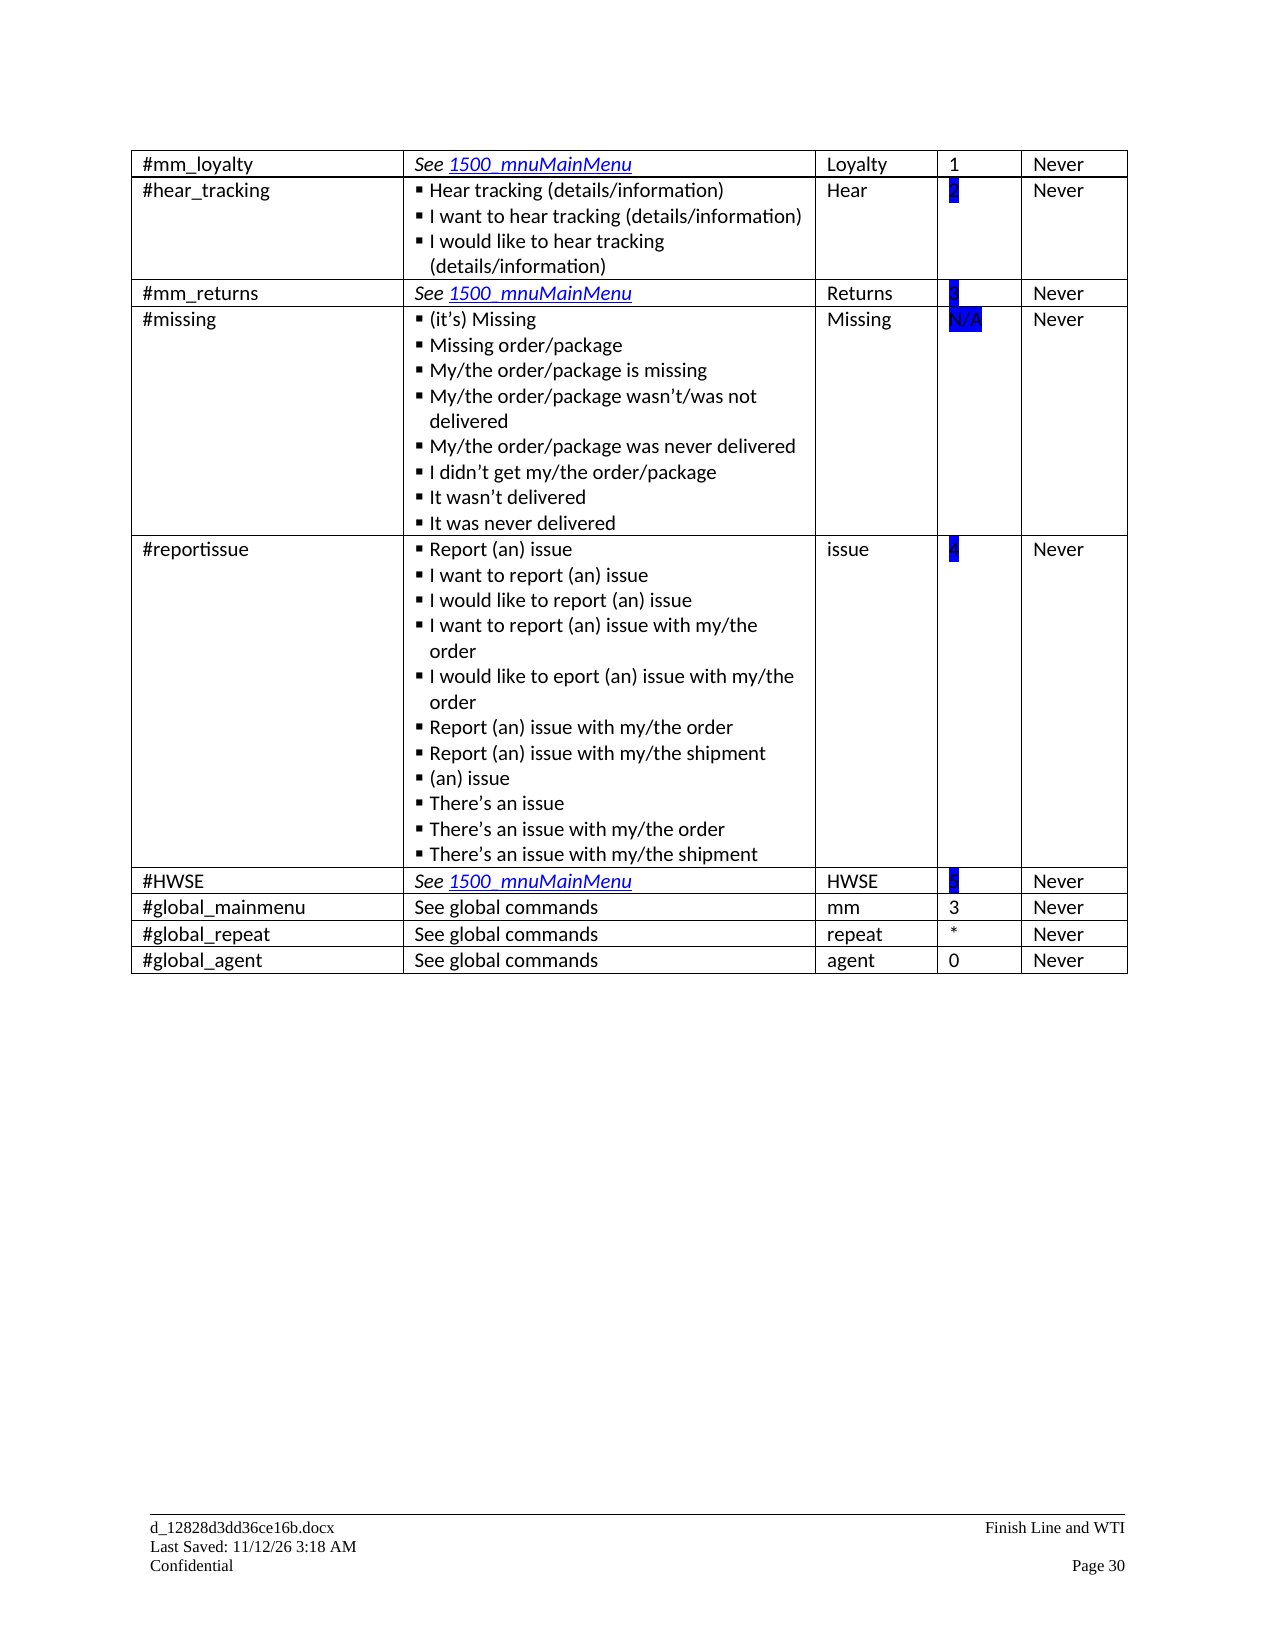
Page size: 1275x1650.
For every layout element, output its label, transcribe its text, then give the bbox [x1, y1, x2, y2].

table_cell Hear [816, 178, 937, 279]
table_cell Never [1022, 280, 1127, 306]
table_cell 5 [959, 868, 1021, 893]
table_cell mm [816, 894, 937, 920]
table_cell Never [1022, 868, 1127, 893]
table_cell 3 [938, 894, 1021, 920]
table_cell 2 [938, 178, 1021, 279]
table_cell Never [1022, 947, 1127, 973]
table_cell Never [1022, 151, 1127, 176]
table_cell Returns [816, 280, 937, 306]
table_cell issue [816, 536, 937, 867]
table_cell Loyalty [816, 151, 937, 176]
table_cell Never [1022, 921, 1127, 946]
table_cell See 1500_mnuMainMenu [404, 280, 815, 306]
table_cell Never [1022, 536, 1127, 867]
table_cell #global_mainmenu [132, 894, 403, 920]
table_cell 3 [959, 280, 1021, 306]
table_cell See global commands [404, 921, 815, 946]
table_cell #global_repeat [132, 921, 403, 946]
table_cell See global commands [404, 894, 815, 920]
table_cell * [938, 921, 1021, 946]
table_cell repeat [816, 921, 937, 946]
table_cell #mm_returns [132, 280, 403, 306]
table_cell #global_agent [132, 947, 403, 973]
table_cell Hear tracking (details/information) I want to hear tracking (details/information) I would like to hear tracking (details/information) [404, 178, 815, 279]
table_cell See global commands [404, 947, 815, 973]
table_cell #HWSE [132, 868, 403, 893]
table_cell 4 [938, 536, 1021, 867]
table_cell 0 [938, 947, 1021, 973]
table_cell Never [1022, 178, 1127, 279]
table_cell agent [816, 947, 937, 973]
table_cell #hear_tracking [132, 178, 403, 279]
table_cell (it’s) Missing Missing order/package My/the order/package is missing My/the order/package wasn’t/was not delivered My/the order/package was never delivered I didn’t get my/the order/package It wasn’t delivered It was never delivered [404, 307, 815, 535]
table_cell N/A [938, 307, 1021, 535]
table_cell Never [1022, 307, 1127, 535]
table_cell 1 [938, 151, 1021, 176]
table_cell HWSE [816, 868, 937, 893]
table_cell See 1500_mnuMainMenu [404, 151, 815, 176]
table_cell See 1500_mnuMainMenu [404, 868, 815, 893]
table_cell #missing [132, 307, 403, 535]
table_cell Missing [816, 307, 937, 535]
table_cell #reportissue [132, 536, 403, 867]
table_cell Report (an) issue I want to report (an) issue I would like to report (an) issue I want to report (an) issue with my/the order I would like to eport (an) issue with my/the order Report (an) issue with my/the order Report (an) issue with my/the shipment (an) issue There’s an issue There’s an issue with my/the order There’s an issue with my/the shipment [404, 536, 815, 867]
table_cell Never [1022, 894, 1127, 920]
table_cell #mm_loyalty [132, 151, 403, 176]
